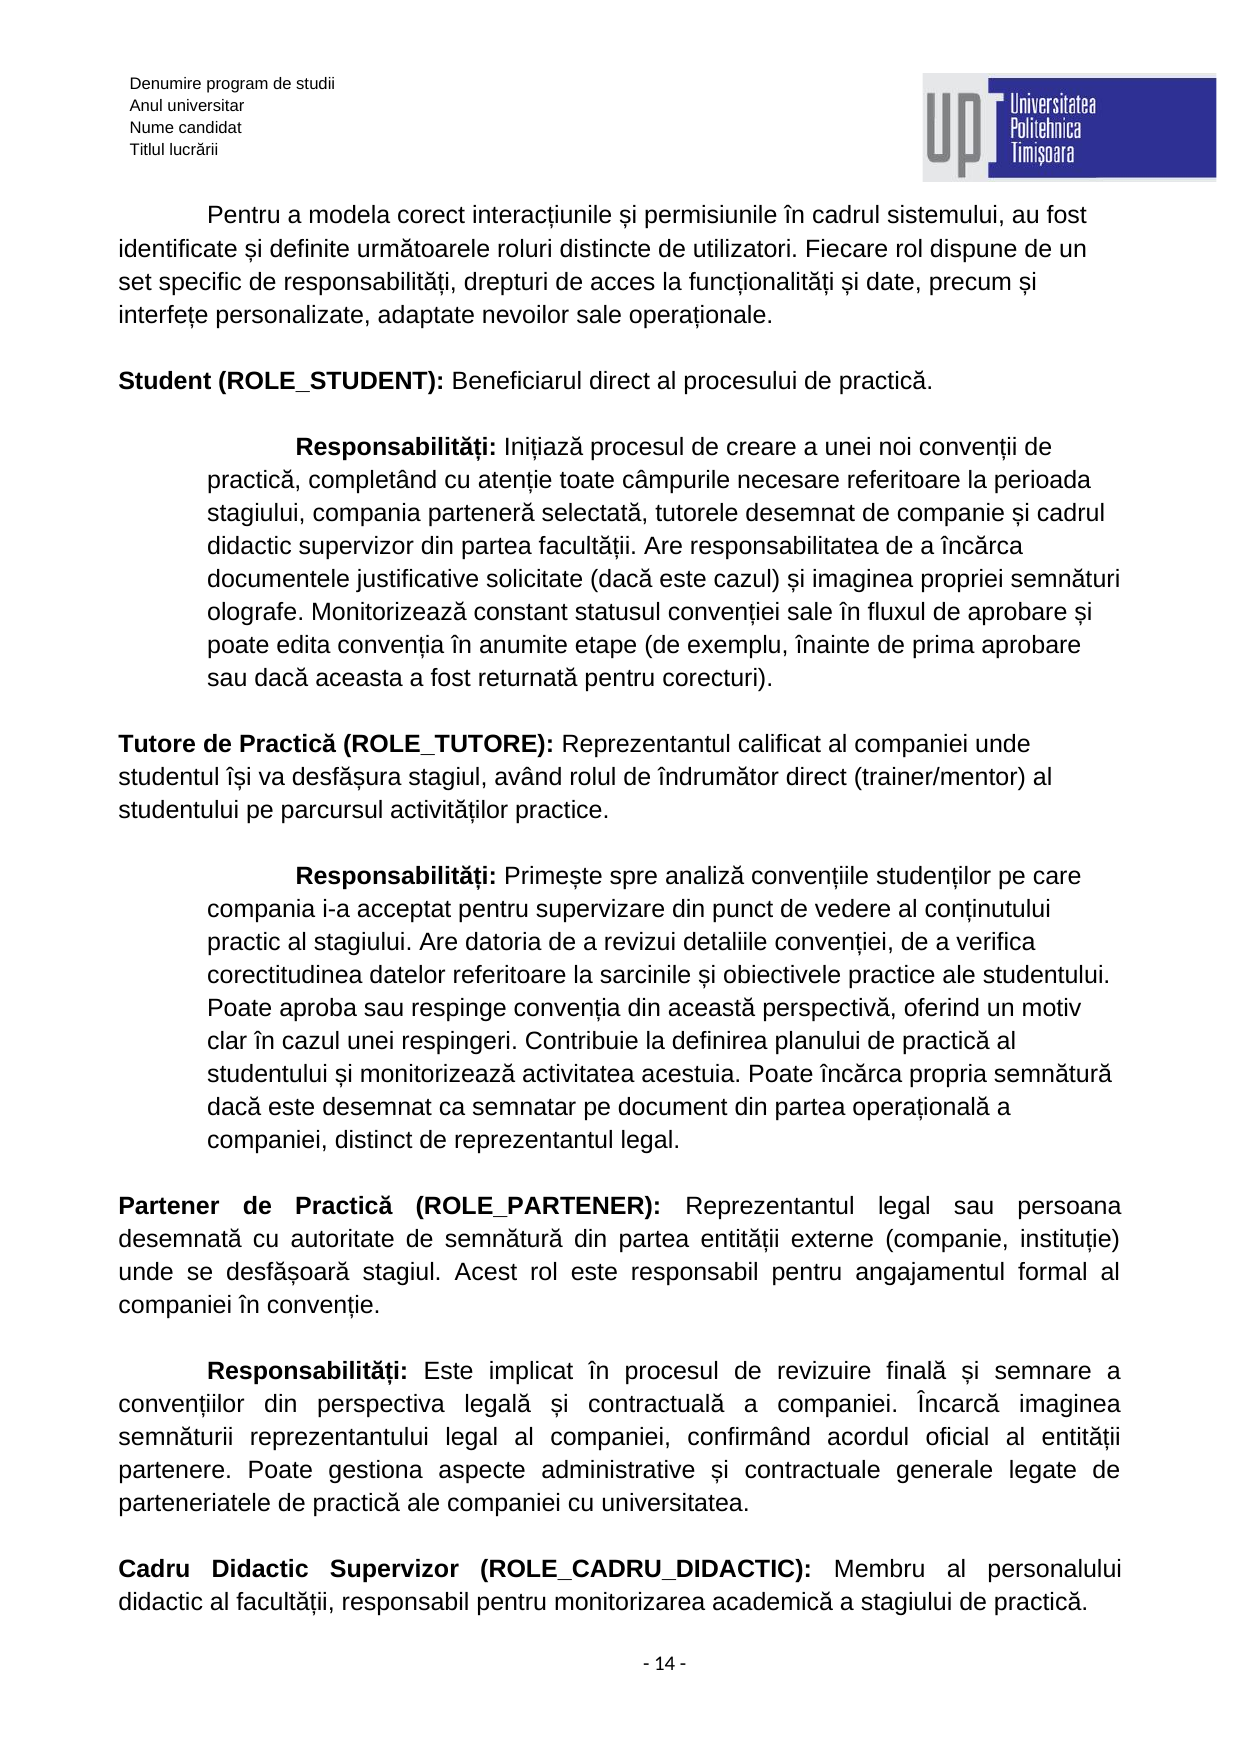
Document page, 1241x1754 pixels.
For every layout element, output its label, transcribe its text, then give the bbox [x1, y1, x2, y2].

text Responsabilități: Este implicat în procesul de revizuire finală și semnare a convențiilor din perspectiva legală și contractuală a companiei. Încarcă imaginea semnăturii reprezentantului legal al companiei, confirmând acordul oficial al entității partenere. Poate gestiona aspecte administrative și contractuale generale legate de parteneriatele de practică ale companiei cu universitatea. [118, 1356, 1122, 1517]
text Student (ROLE_STUDENT): Beneficiarul direct al procesului de practică. [118, 366, 1122, 394]
text Responsabilități: Inițiază procesul de creare a unei noi convenții de practică, completând cu atenție toate câmpurile necesare referitoare la perioada stagiului, compania parteneră selectată, tutorele desemnat de companie și cadrul didactic supervizor din partea facultății. Are responsabilitatea de a încărca documentele justificative solicitate (dacă este cazul) și imaginea propriei semnături olografe. Monitorizează constant statusul convenției sale în fluxul de aprobare și poate edita convenția în anumite etape (de exemplu, înainte de prima aprobare sau dacă aceasta a fost returnată pentru corecturi). [207, 432, 1122, 692]
text Pentru a modela corect interacțiunile și permisiunile în cadrul sistemului, au fost identificate și definite următoarele roluri distincte de utilizatori. Fiecare rol dispune de un set specific de responsabilități, drepturi de acces la funcționalități și date, precum și interfețe personalizate, adaptate nevoilor sale operaționale. [118, 201, 1122, 328]
text Partener de Practică (ROLE_PARTENER): Reprezentantul legal sau persoana desemnată cu autoritate de semnătură din partea entității externe (companie, instituție) unde se desfășoară stagiul. Acest rol este responsabil pentru angajamentul formal al companiei în convenție. [118, 1191, 1122, 1319]
text Cadru Didactic Supervizor (ROLE_CADRU_DIDACTIC): Membru al personalului didactic al facultății, responsabil pentru monitorizarea academică a stagiului de practică. [118, 1554, 1122, 1616]
text Tutore de Practică (ROLE_TUTORE): Reprezentantul calificat al companiei unde studentul își va desfășura stagiul, având rolul de îndrumător direct (trainer/mentor) al studentului pe parcursul activităților practice. [118, 729, 1122, 824]
picture [922, 73, 1217, 182]
text Responsabilități: Primește spre analiză convențiile studenților pe care compania i-a acceptat pentru supervizare din punct de vedere al conținutului practic al stagiului. Are datoria de a revizui detaliile convenției, de a verifica corectitudinea datelor referitoare la sarcinile și obiectivele practice ale studentului. Poate aproba sau respinge convenția din această perspectivă, oferind un motiv clar în cazul unei respingeri. Contribuie la definirea planului de practică al studentului și monitorizează activitatea acestuia. Poate încărca propria semnătură dacă este desemnat ca semnatar pe document din partea operațională a companiei, distinct de reprezentantul legal. [207, 861, 1122, 1154]
